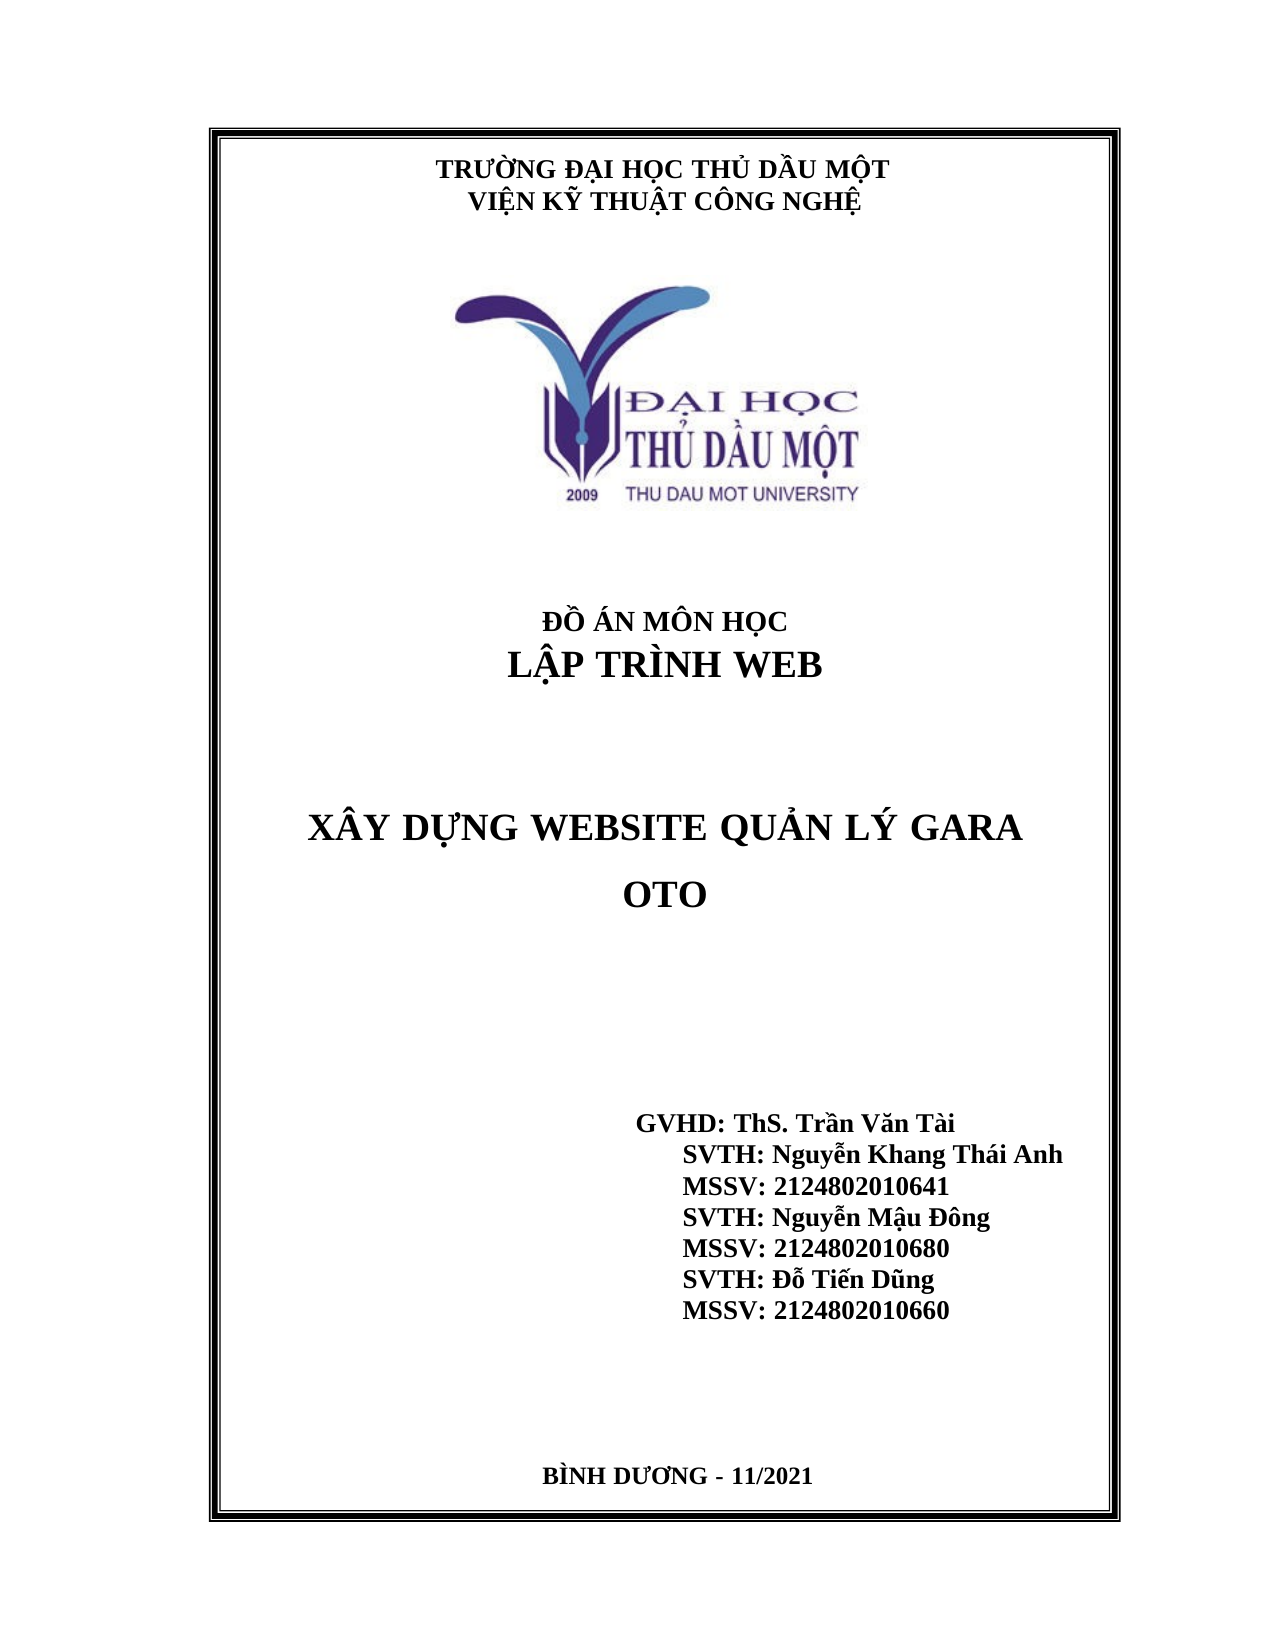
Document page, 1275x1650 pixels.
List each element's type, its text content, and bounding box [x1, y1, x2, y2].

text SVTH: Nguyễn Khang Thái Anh [682, 1138, 1162, 1169]
text SVTH: Đỗ Tiến Dũng [682, 1263, 1162, 1294]
text MSSV: 2124802010680 [682, 1232, 1162, 1263]
text VIỆN KỸ THUẬT CÔNG NGHỆ [167, 184, 1162, 216]
text LẬP TRÌNH WEB [427, 641, 902, 685]
text MSSV: 2124802010660 [682, 1294, 1162, 1325]
text MSSV: 2124802010641 [682, 1169, 1162, 1201]
text TRƯỜNG ĐẠI HỌC THỦ DẦU MỘT [167, 153, 1162, 184]
text XÂY DỰNG WEBSITE QUẢN LÝ GARA OTO [272, 804, 1057, 915]
text SVTH: Nguyễn Mậu Đông [682, 1201, 1162, 1232]
picture [450, 275, 868, 511]
text ĐỒ ÁN MÔN HỌC [427, 604, 902, 638]
text GVHD: ThS. Trần Văn Tài [635, 1107, 1162, 1138]
